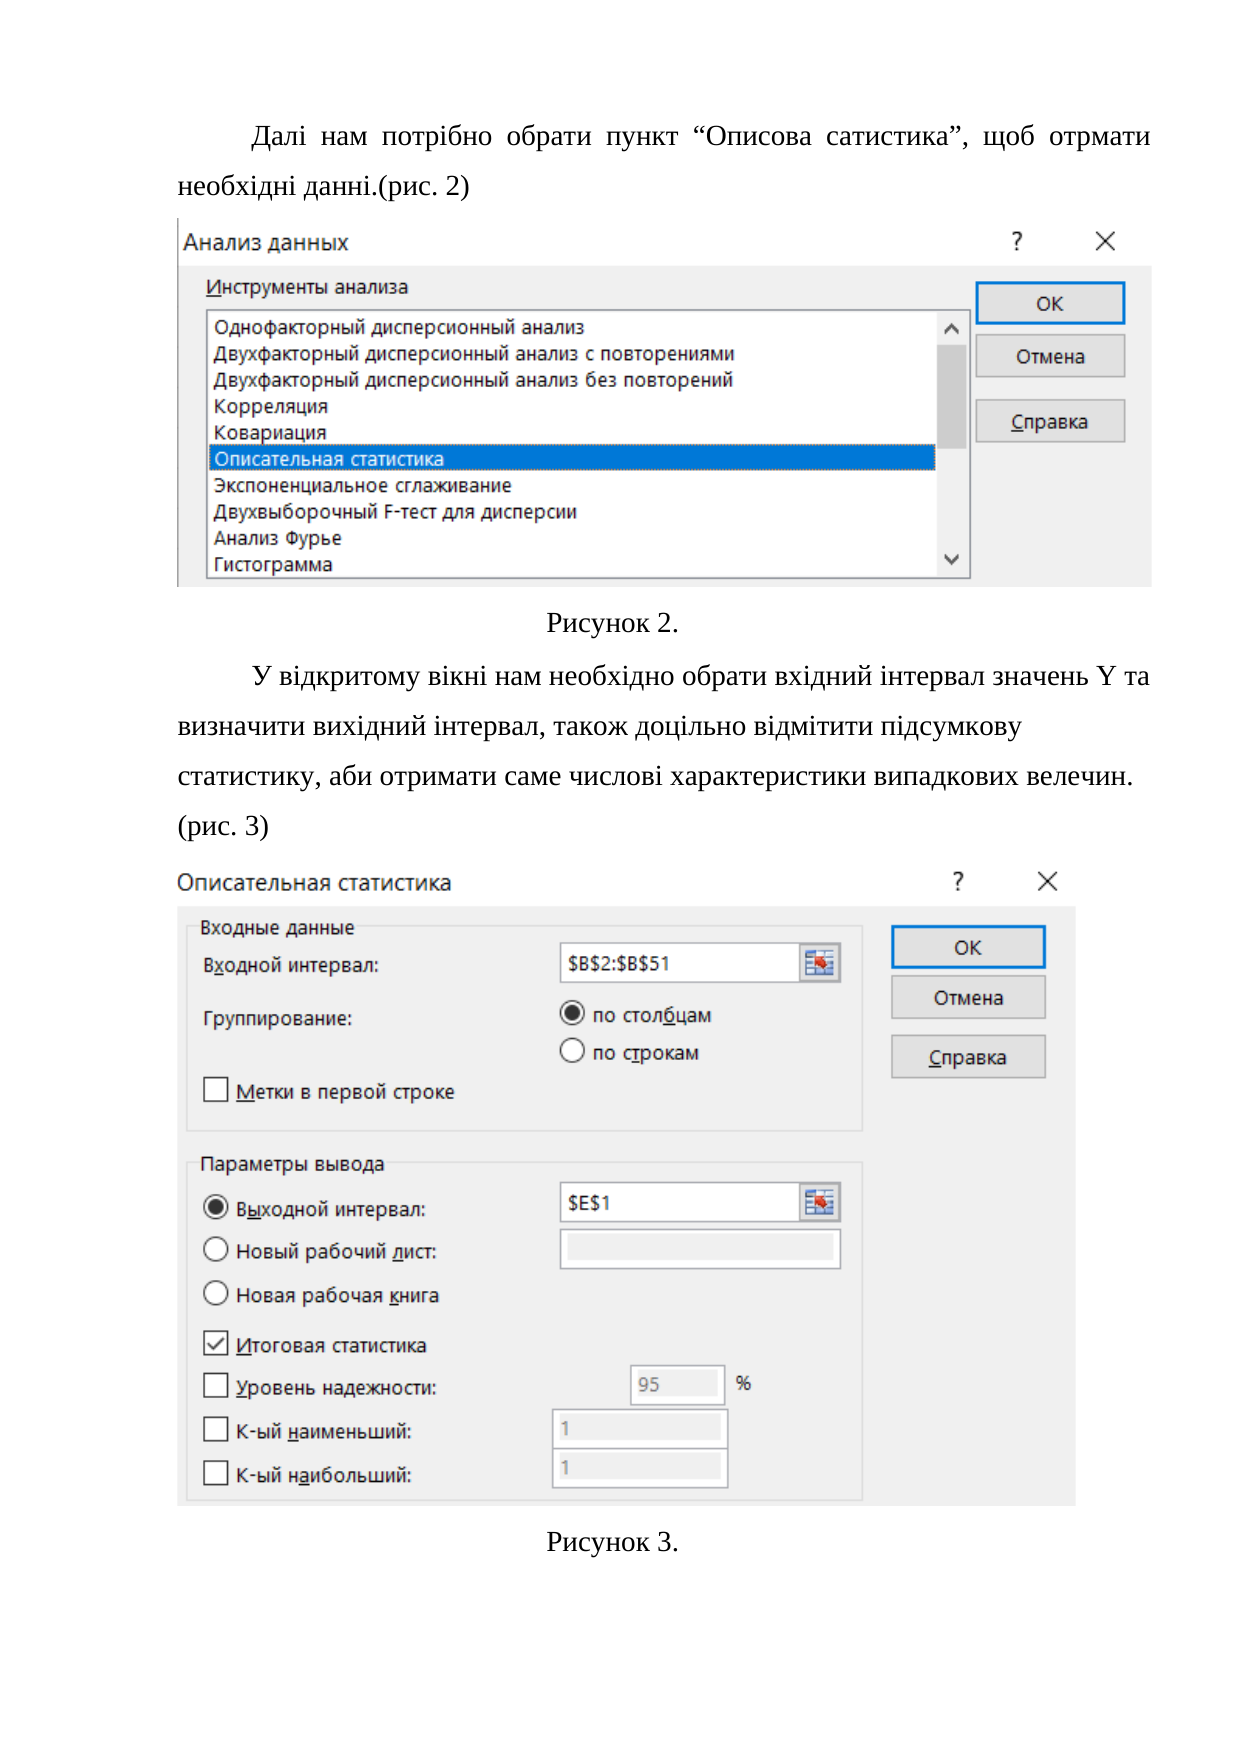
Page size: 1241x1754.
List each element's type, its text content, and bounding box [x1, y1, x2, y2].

text Рисунок 3. [177, 1524, 1152, 1558]
picture [177, 218, 1152, 587]
text Далі нам потрібно обрати пункт “Описова сатистика”, щоб отрмати необхідні данні.(рис. 2) [177, 118, 1152, 202]
text Рисунок 2. [177, 605, 1152, 638]
text У відкритому вікні нам необхідно обрати вхідний інтервал значень Y та визначити вихідний інтервал, також доцільно відмітити підсумкову статистику, аби отримати саме числові характеристики випадкових велечин. (рис. 3) [177, 658, 1152, 842]
picture [177, 858, 1076, 1506]
